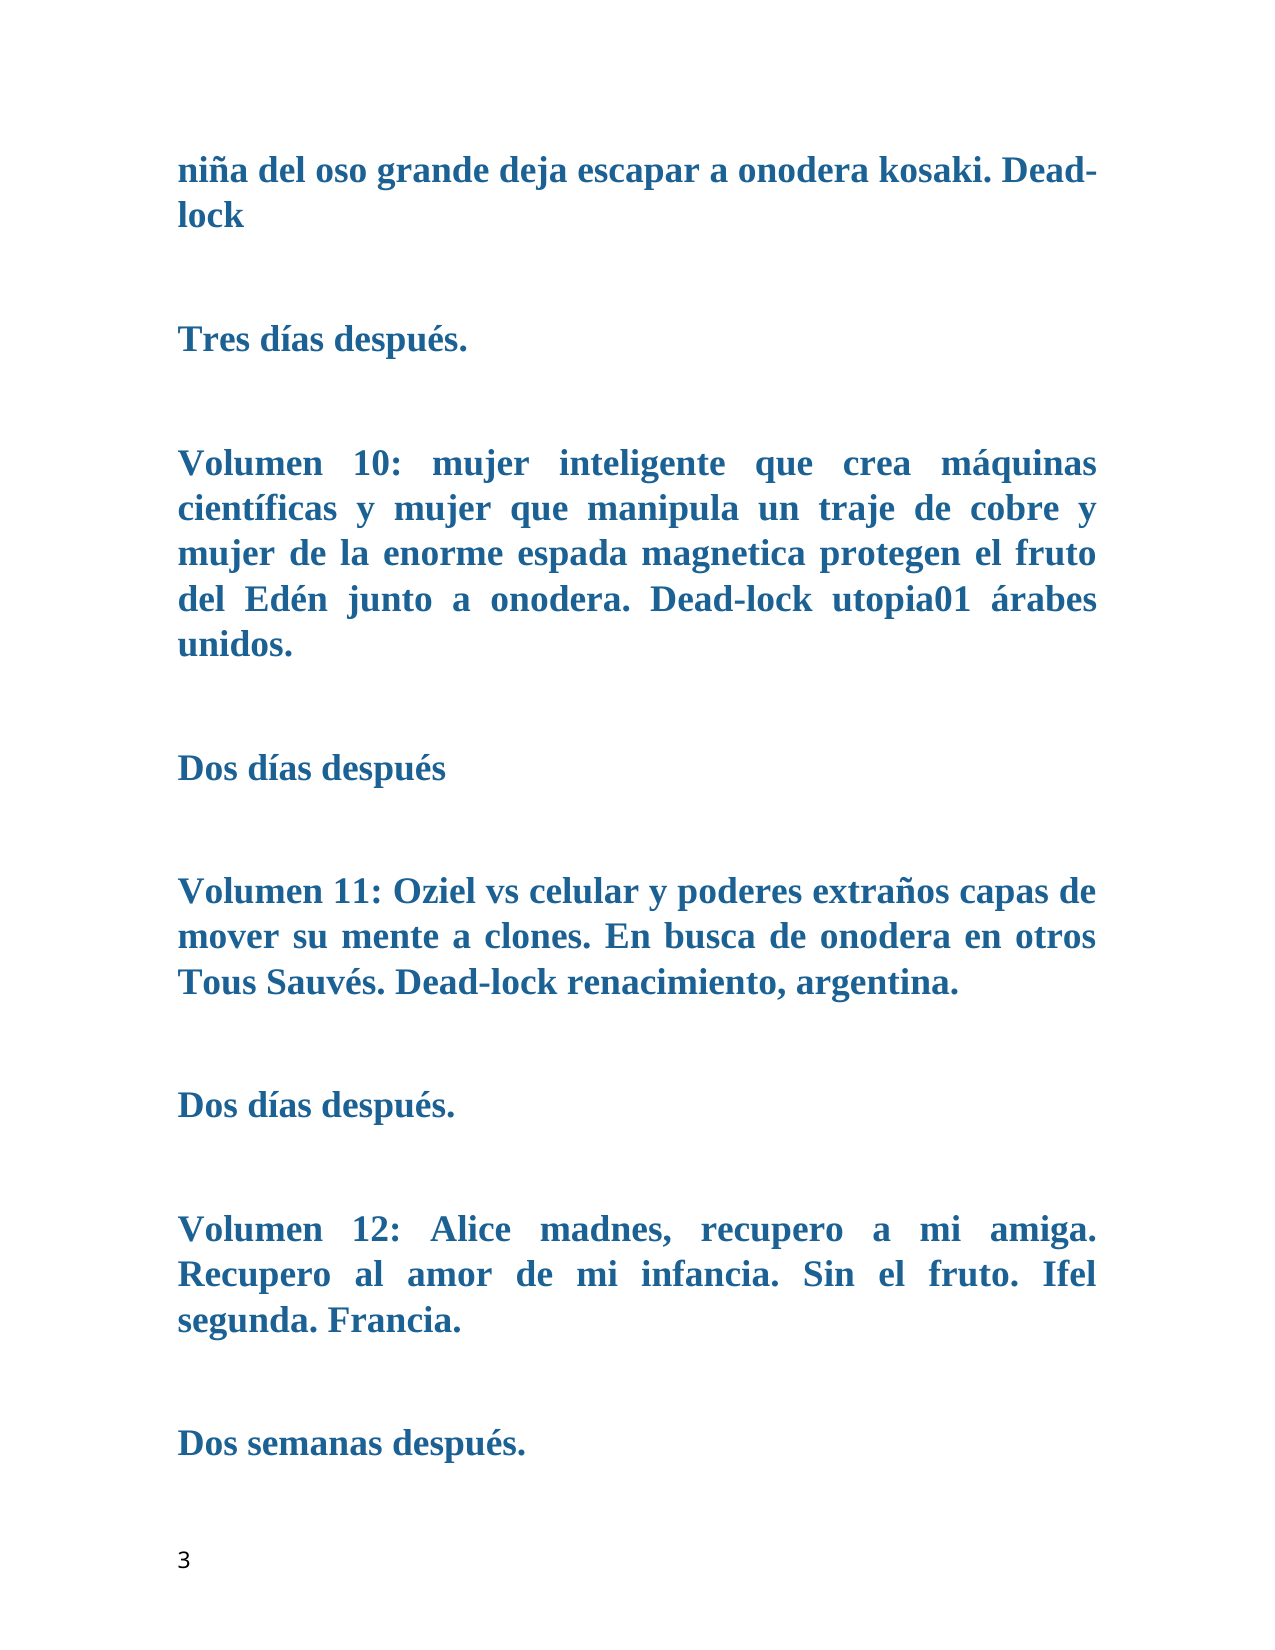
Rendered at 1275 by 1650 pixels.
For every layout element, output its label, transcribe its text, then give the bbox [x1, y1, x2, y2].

text Volumen 11: Oziel vs celular y poderes extraños capas de mover su mente a clones. En busca de onodera en otros Tous Sauvés. Dead-lock renacimiento, argentina. [177, 869, 1098, 1002]
text Volumen 10: mujer inteligente que crea máquinas científicas y mujer que manipula un traje de cobre y mujer de la enorme espada magnetica protegen el fruto del Edén junto a onodera. Dead-lock utopia01 árabes unidos. [177, 440, 1098, 664]
text Dos semanas después. [177, 1421, 1098, 1464]
text Dos días después. [177, 1083, 1098, 1126]
text Volumen 12: Alice madnes, recupero a mi amiga. Recupero al amor de mi infancia. Sin el fruto. Ifel segunda. Francia. [177, 1207, 1098, 1340]
text Tres días después. [177, 317, 1098, 360]
text Dos días después [177, 745, 1098, 788]
